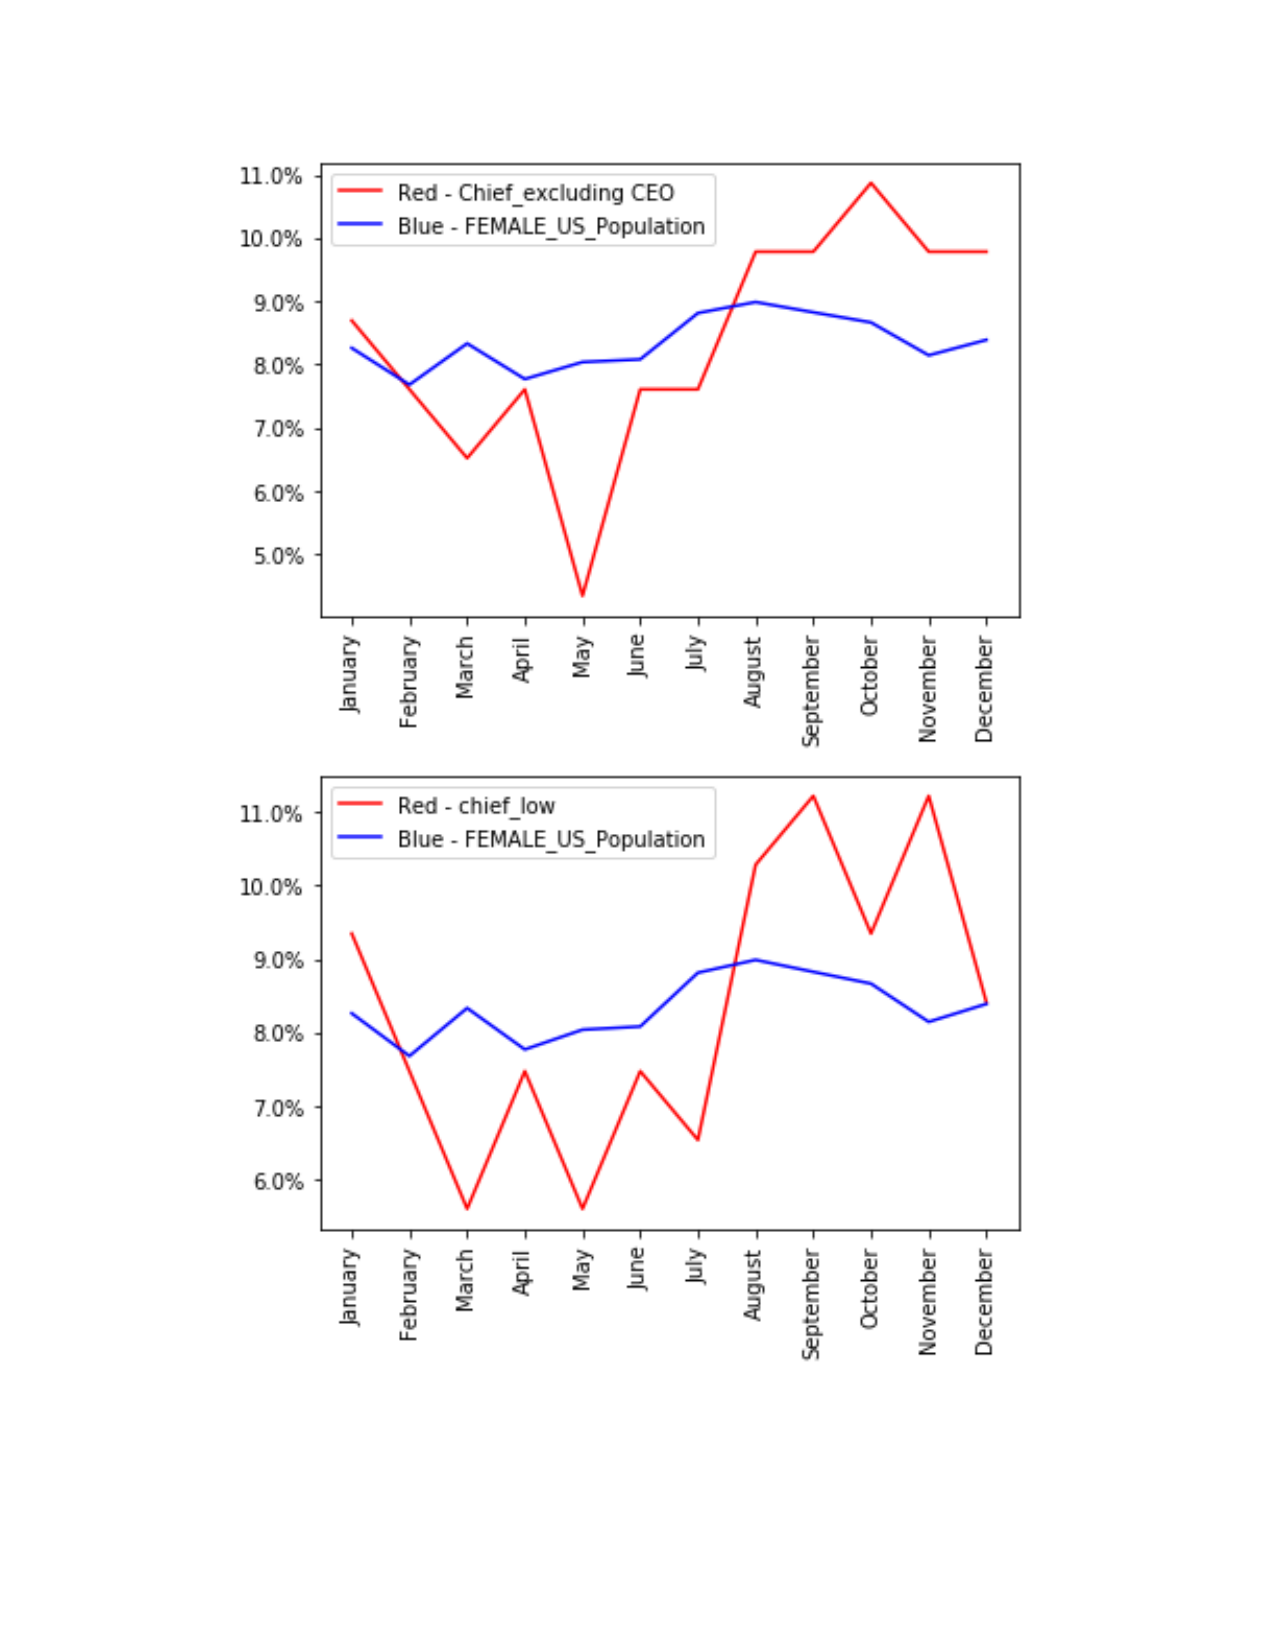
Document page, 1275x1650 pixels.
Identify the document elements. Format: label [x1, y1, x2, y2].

picture [225, 762, 1032, 1374]
picture [225, 150, 1032, 761]
